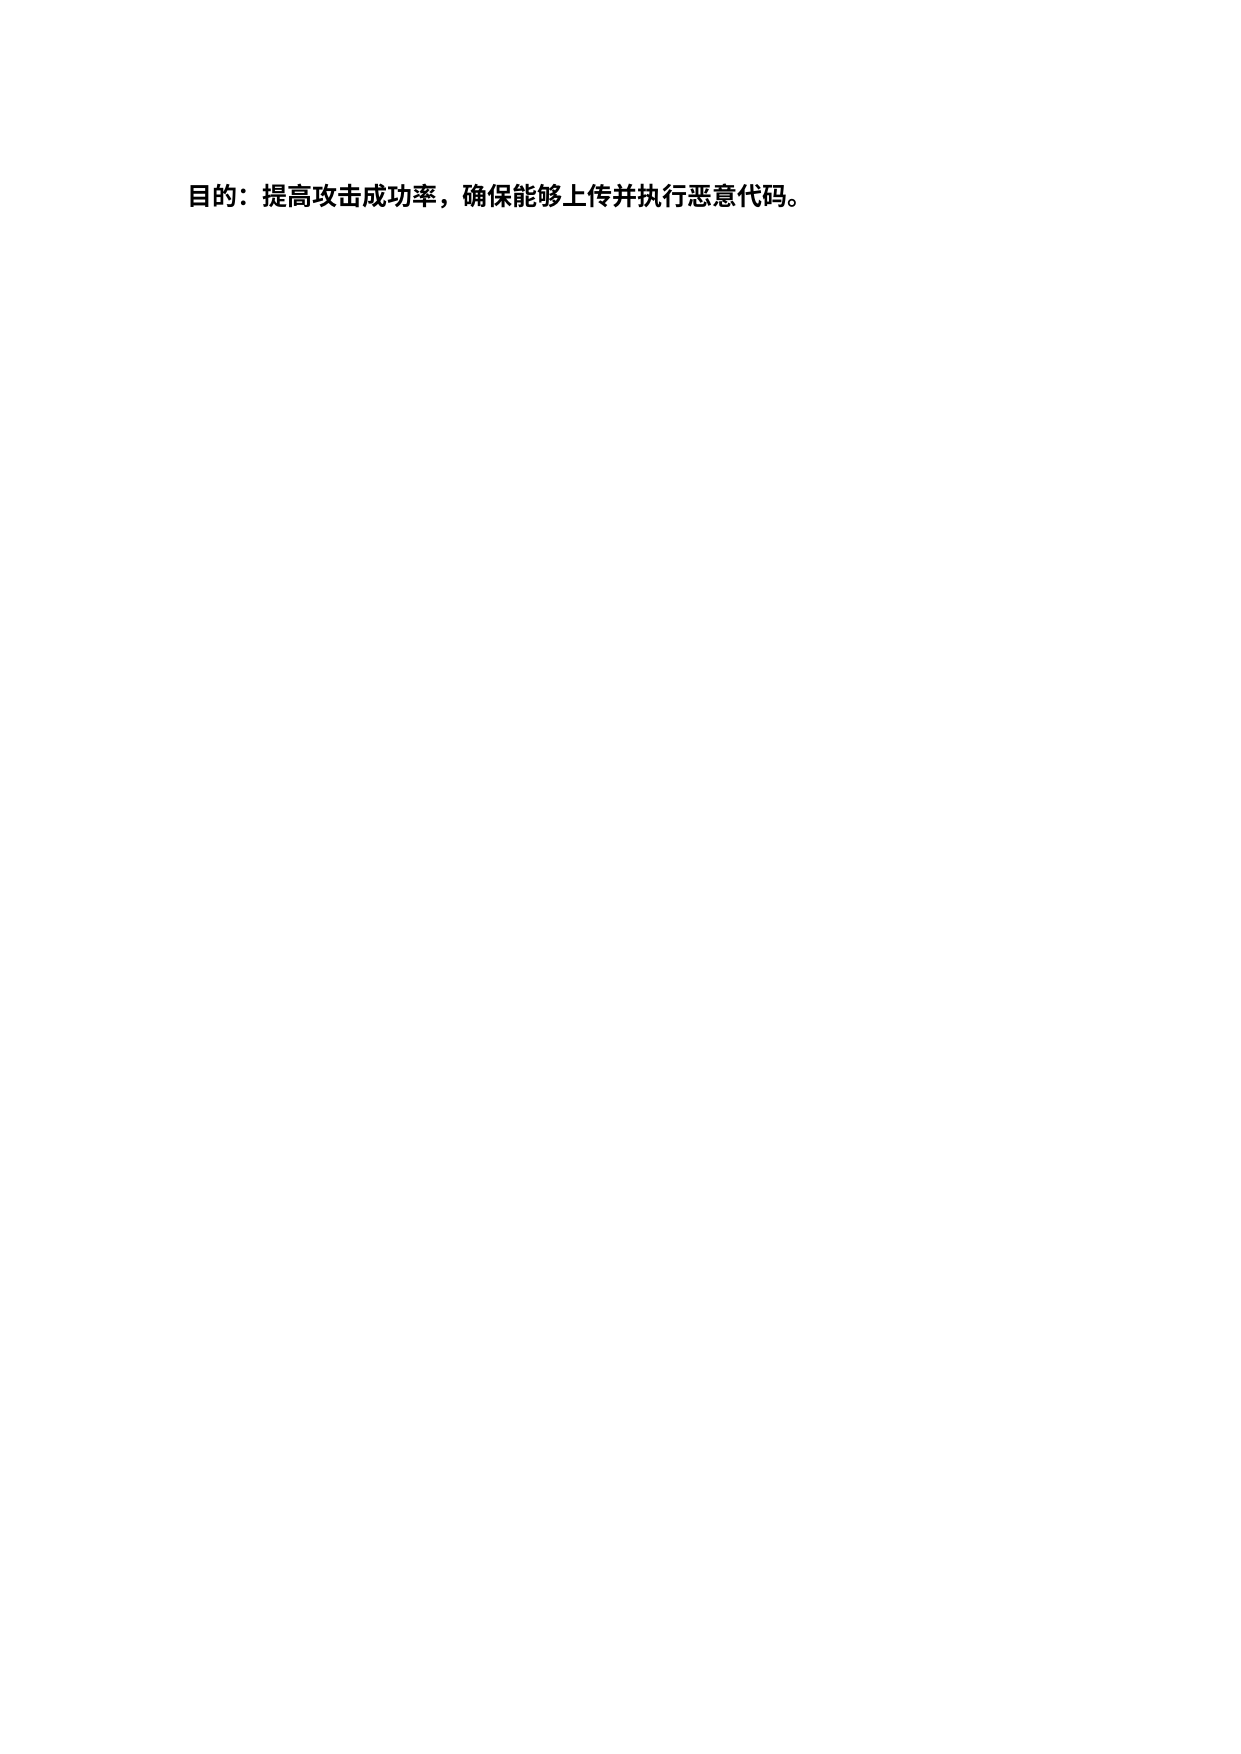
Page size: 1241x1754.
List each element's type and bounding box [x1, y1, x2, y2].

text [187, 162, 1053, 227]
